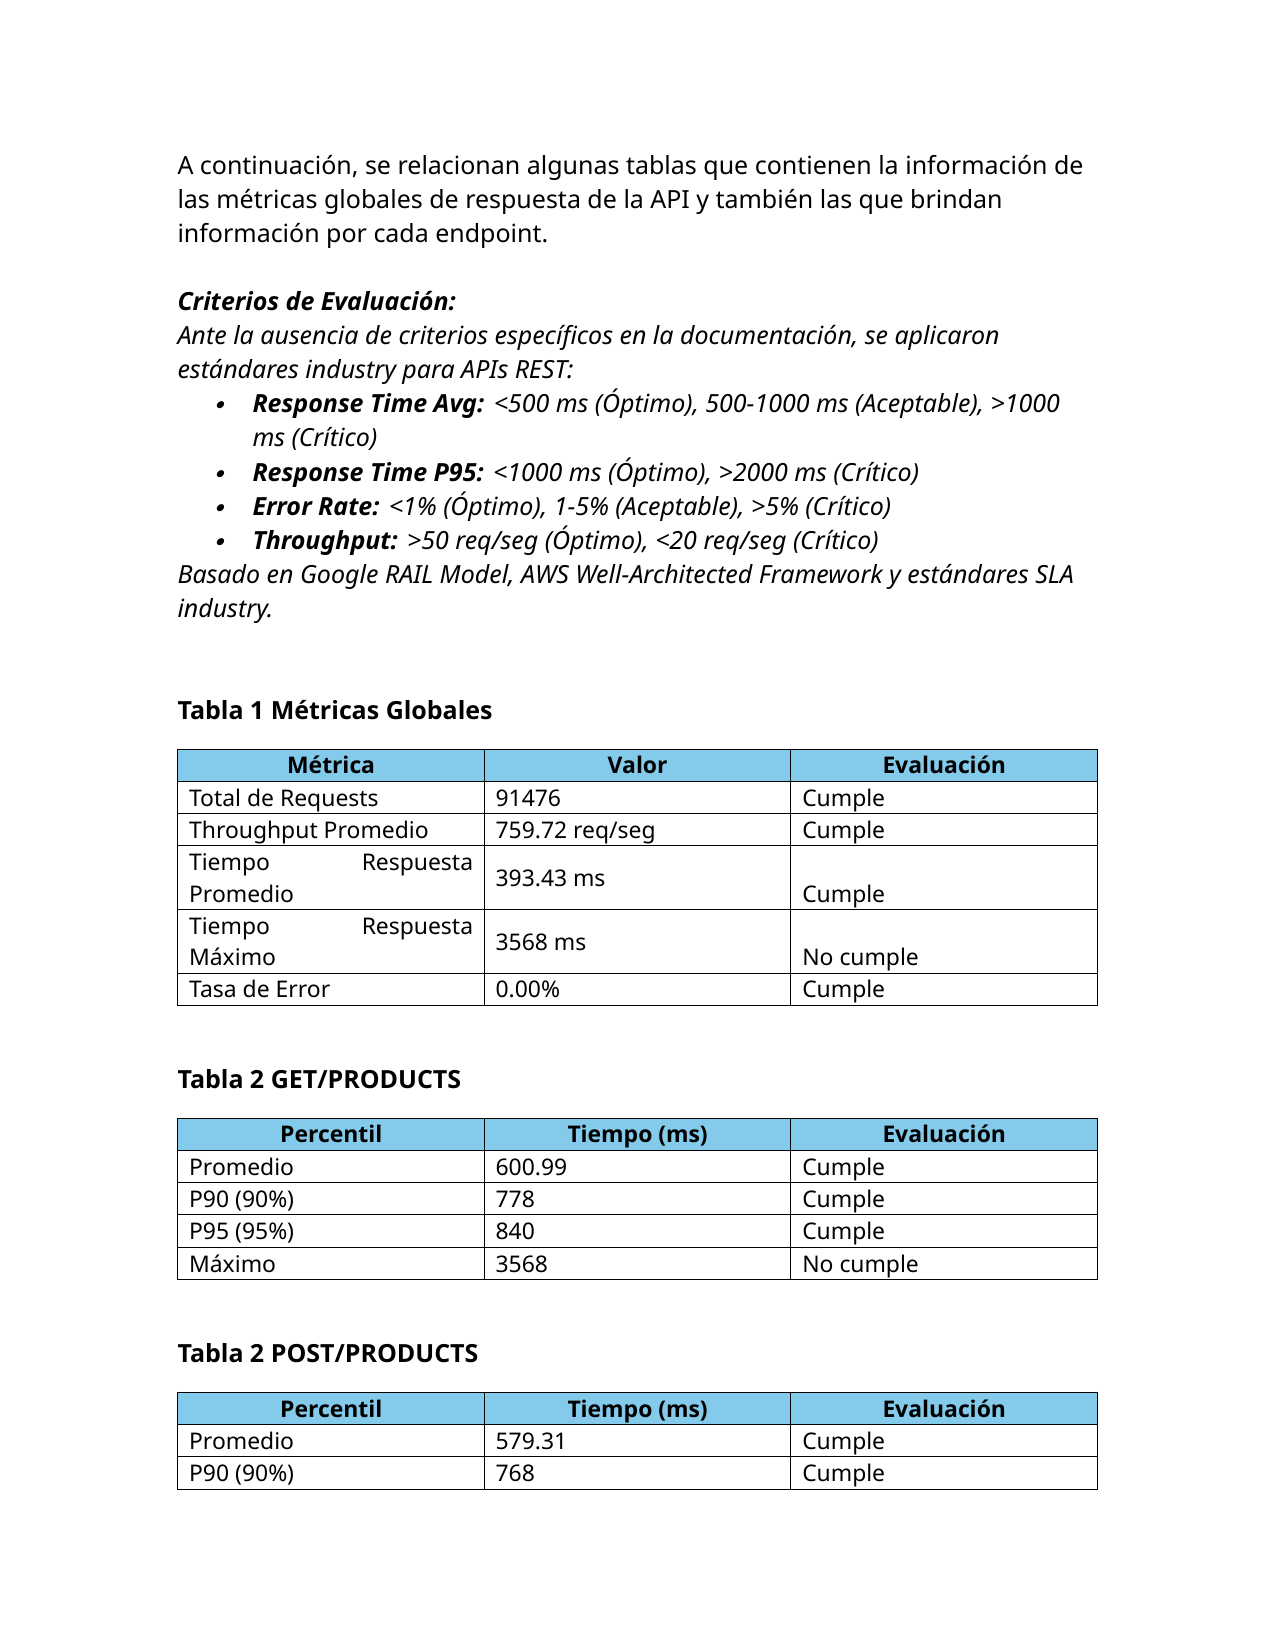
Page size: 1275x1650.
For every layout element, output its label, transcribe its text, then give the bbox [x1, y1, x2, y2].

table_header Evaluación [791, 1393, 1097, 1424]
list Response Time P95: <1000 ms (Óptimo), >2000 ms (Crítico) [215, 454, 1098, 488]
table_cell Cumple [791, 814, 1097, 845]
list Throughput: >50 req/seg (Óptimo), <20 req/seg (Crítico) [215, 522, 1098, 556]
table_cell Promedio [178, 1151, 484, 1182]
table_cell 579.31 [485, 1425, 790, 1456]
table_cell Cumple [791, 974, 1097, 1005]
table_header Percentil [178, 1119, 484, 1150]
table_cell Cumple [791, 1457, 1097, 1488]
table_header Métrica [178, 750, 484, 781]
table_cell Tiempo Respuesta Promedio [178, 846, 484, 909]
table_header Evaluación [791, 750, 1097, 781]
table_cell 768 [485, 1457, 790, 1488]
table_cell Cumple [791, 1183, 1097, 1214]
table_cell Cumple [791, 1215, 1097, 1247]
table_header Tiempo (ms) [485, 1119, 790, 1150]
list Error Rate: <1% (Óptimo), 1-5% (Aceptable), >5% (Crítico) [215, 488, 1098, 522]
table_cell Cumple [791, 782, 1097, 813]
table_header Percentil [178, 1393, 484, 1424]
text Basado en Google RAIL Model, AWS Well-Architected Framework y estándares SLA industry. [177, 556, 1098, 624]
table_cell Cumple [791, 846, 1097, 909]
table_header Valor [485, 750, 790, 781]
text Tabla 2 GET/PRODUCTS [177, 1062, 1098, 1096]
text Tabla 2 POST/PRODUCTS [177, 1336, 1098, 1370]
table_header Tiempo (ms) [485, 1393, 790, 1424]
table_cell Total de Requests [178, 782, 484, 813]
table_cell P90 (90%) [178, 1457, 484, 1488]
table_cell Tasa de Error [178, 974, 484, 1005]
table_cell 778 [485, 1183, 790, 1214]
table_cell Cumple [791, 1151, 1097, 1182]
text Tabla 1 Métricas Globales [177, 693, 1098, 727]
table_cell Tiempo Respuesta Máximo [178, 910, 484, 972]
table_cell Cumple [791, 1425, 1097, 1456]
table_cell Throughput Promedio [178, 814, 484, 845]
list Response Time Avg: <500 ms (Óptimo), 500-1000 ms (Aceptable), >1000 ms (Crítico) [215, 386, 1098, 454]
text A continuación, se relacionan algunas tablas que contienen la información de las métricas globales de respuesta de la API y también las que brindan información por cada endpoint. [177, 148, 1098, 250]
table_cell 91476 [485, 782, 790, 813]
table_cell Promedio [178, 1425, 484, 1456]
table_cell 393.43 ms [485, 846, 790, 909]
table_cell 3568 ms [485, 910, 790, 972]
table_header Evaluación [791, 1119, 1097, 1150]
table_cell 759.72 req/seg [485, 814, 790, 845]
table_cell 0.00% [485, 974, 790, 1005]
table_cell 600.99 [485, 1151, 790, 1182]
text Criterios de Evaluación: Ante la ausencia de criterios específicos en la documentación, se aplicaron estándares industry para APIs REST: [177, 284, 1098, 386]
table_cell Máximo [178, 1248, 484, 1279]
table_cell 3568 [485, 1248, 790, 1279]
table_cell No cumple [791, 910, 1097, 972]
table_cell P90 (90%) [178, 1183, 484, 1214]
table_cell P95 (95%) [178, 1215, 484, 1247]
table_cell 840 [485, 1215, 790, 1247]
table_cell No cumple [791, 1248, 1097, 1279]
